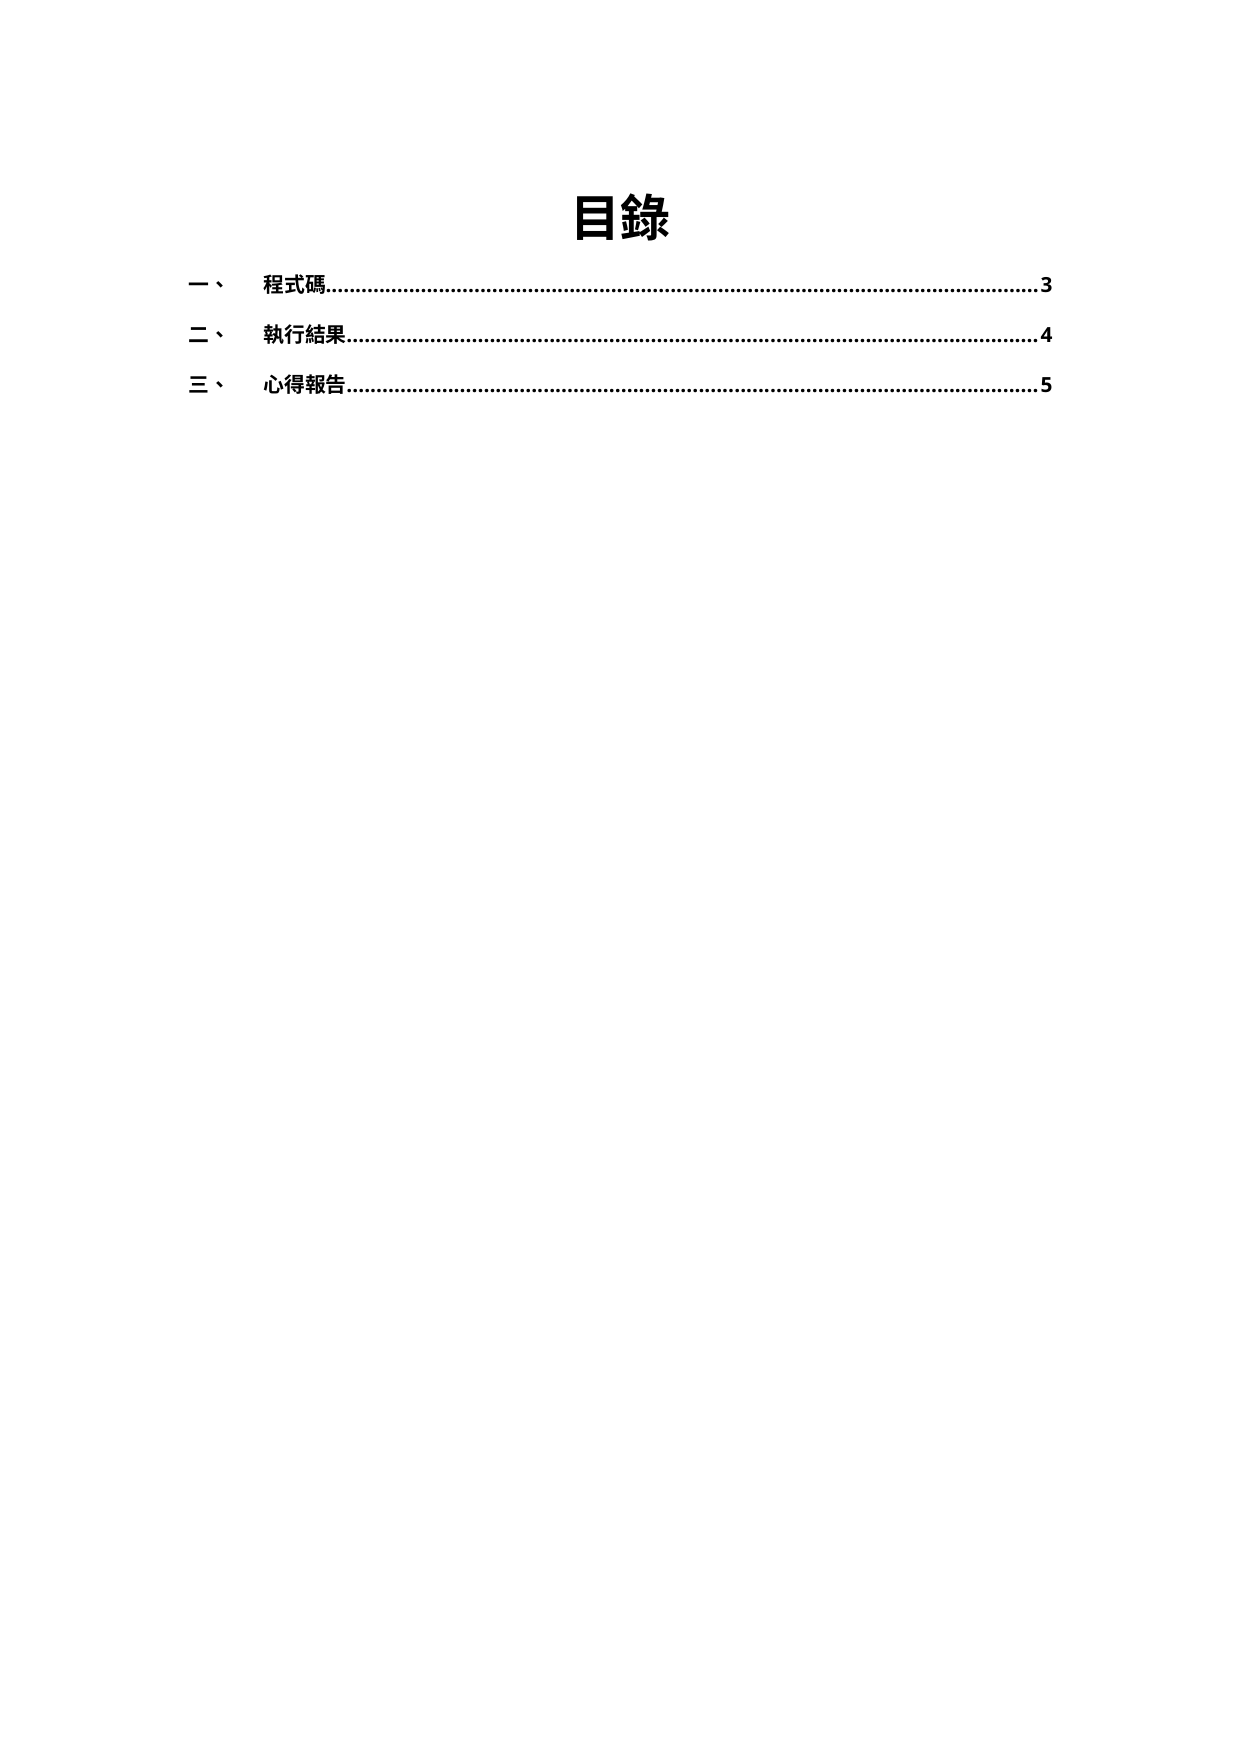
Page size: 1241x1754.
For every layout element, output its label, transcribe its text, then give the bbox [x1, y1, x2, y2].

text 目錄 [187, 177, 1053, 252]
text 二、 執行結果 4 [187, 314, 1053, 352]
text 三、 心得報告 5 [187, 364, 1053, 402]
text 一、 程式碼 3 [187, 264, 1053, 302]
